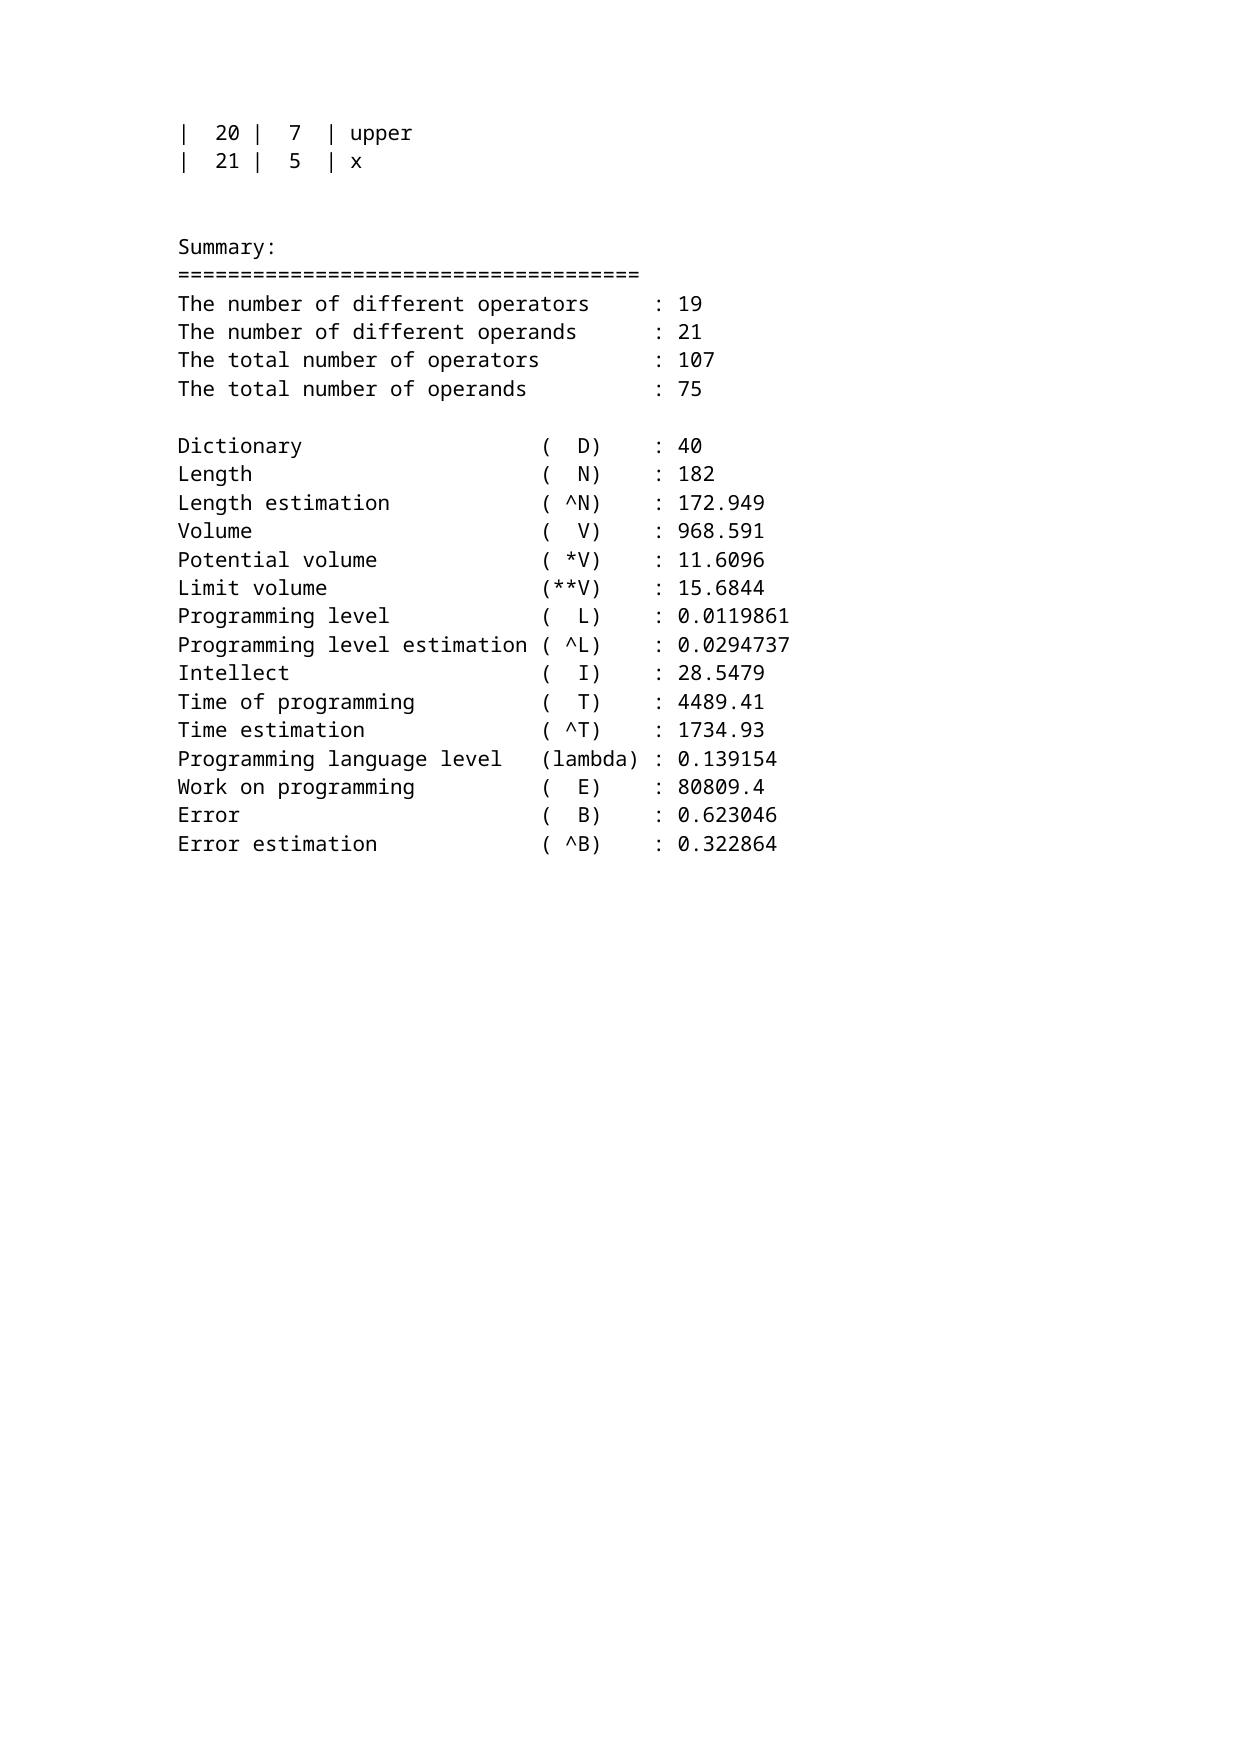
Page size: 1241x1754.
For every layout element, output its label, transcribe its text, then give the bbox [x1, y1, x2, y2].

text Programming language level (lambda) : 0.139154 [177, 744, 1152, 772]
text Dictionary ( D) : 40 [177, 431, 1152, 459]
text Error ( B) : 0.623046 [177, 801, 1152, 829]
text Error estimation ( ^B) : 0.322864 [177, 829, 1152, 857]
text Programming level estimation ( ^L) : 0.0294737 [177, 630, 1152, 658]
text Time estimation ( ^T) : 1734.93 [177, 715, 1152, 744]
text Summary: [177, 232, 1152, 260]
text ===================================== [177, 260, 1152, 289]
text Potential volume ( *V) : 11.6096 [177, 545, 1152, 573]
text Programming level ( L) : 0.0119861 [177, 602, 1152, 630]
text The total number of operators : 107 [177, 346, 1152, 374]
text Limit volume (**V) : 15.6844 [177, 573, 1152, 602]
text | 21 | 5 | x [177, 147, 1152, 175]
text | 20 | 7 | upper [177, 118, 1152, 147]
text Intellect ( I) : 28.5479 [177, 658, 1152, 687]
text The number of different operators : 19 [177, 289, 1152, 317]
text Work on programming ( E) : 80809.4 [177, 772, 1152, 801]
text Time of programming ( T) : 4489.41 [177, 687, 1152, 715]
text Length estimation ( ^N) : 172.949 [177, 488, 1152, 516]
text Length ( N) : 182 [177, 459, 1152, 488]
text Volume ( V) : 968.591 [177, 516, 1152, 545]
text The number of different operands : 21 [177, 317, 1152, 346]
text The total number of operands : 75 [177, 374, 1152, 402]
